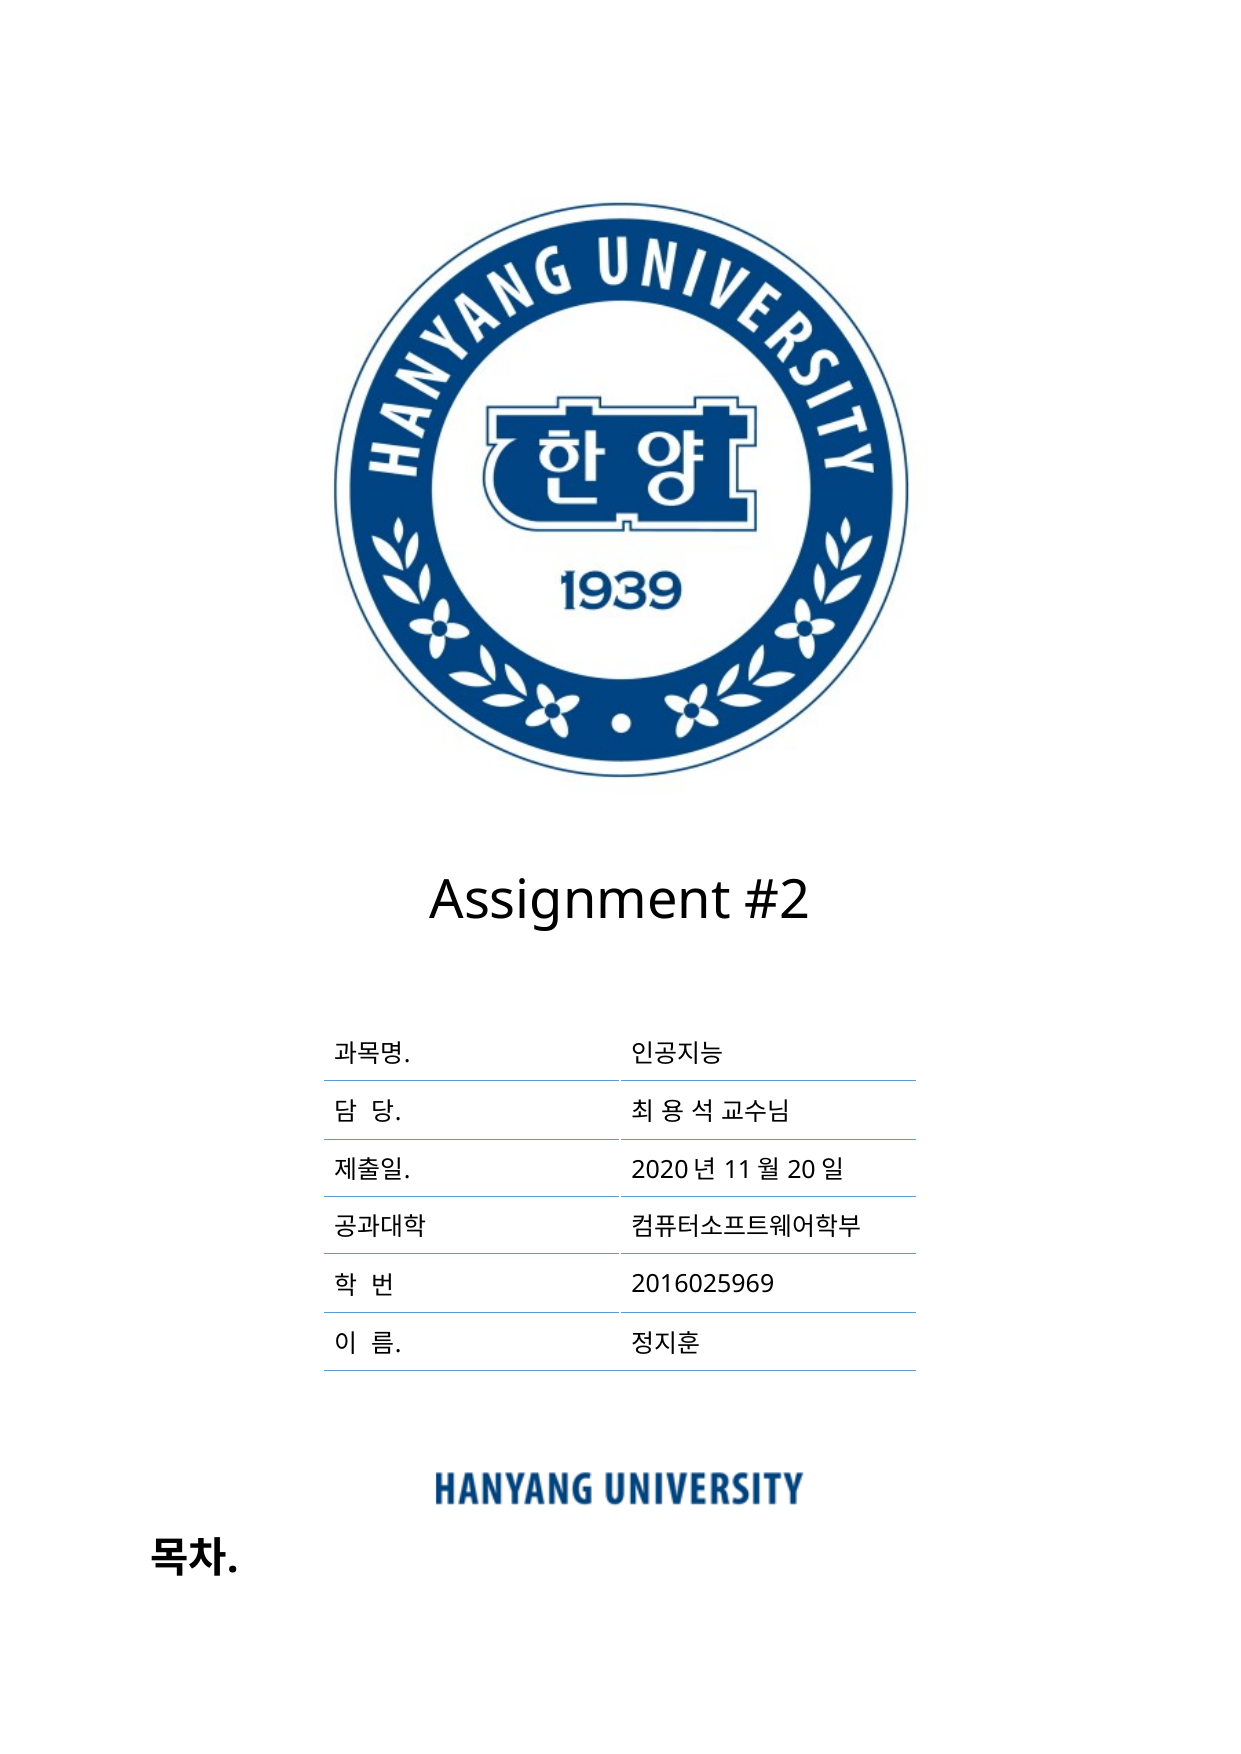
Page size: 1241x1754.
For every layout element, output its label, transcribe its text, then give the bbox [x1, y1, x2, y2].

table_header 과목명. [324, 1024, 619, 1079]
table_cell 최 용 석 교수님 [621, 1081, 916, 1139]
text 목차. [150, 1524, 1090, 1585]
table_cell 학 번 [324, 1254, 619, 1312]
table_cell 공과대학 [324, 1197, 619, 1253]
text Assignment #2 [150, 861, 1090, 934]
table_cell 제출일. [324, 1140, 619, 1196]
table_cell 이 름. [324, 1313, 619, 1369]
picture [435, 1471, 805, 1506]
table_cell 컴퓨터소프트웨어학부 [621, 1197, 916, 1253]
table_cell 담 당. [324, 1081, 619, 1139]
table_cell 2020년 11월 20일 [621, 1140, 916, 1196]
table_header 인공지능 [621, 1024, 916, 1079]
table_cell 2016025969 [621, 1254, 916, 1312]
table_cell 정지훈 [621, 1313, 916, 1369]
picture [311, 177, 929, 795]
